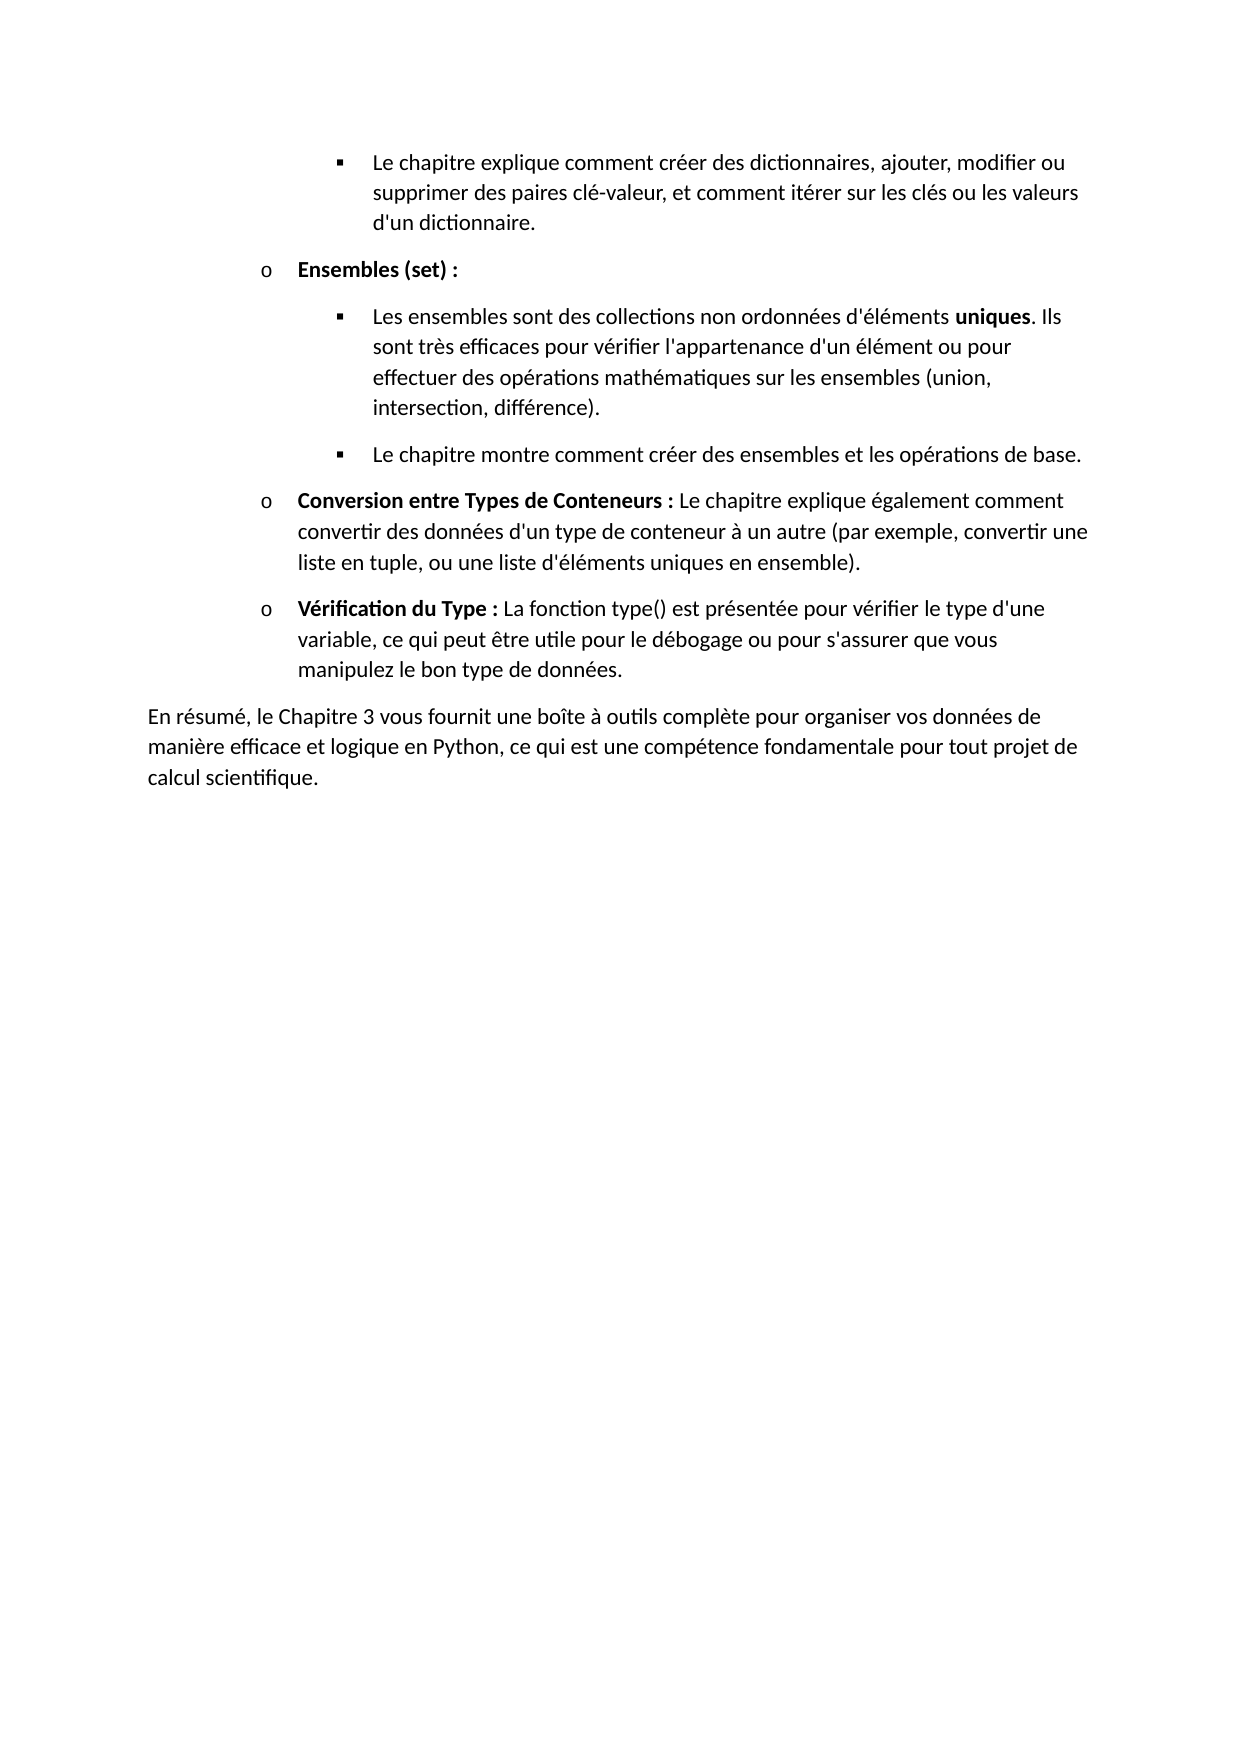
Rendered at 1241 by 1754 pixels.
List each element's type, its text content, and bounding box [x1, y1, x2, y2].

list Conversion entre Types de Conteneurs : Le chapitre explique également comment convertir des données d'un type de conteneur à un autre (par exemple, convertir une liste en tuple, ou une liste d'éléments uniques en ensemble). [260, 487, 1093, 576]
list Vérification du Type : La fonction type() est présentée pour vérifier le type d'une variable, ce qui peut être utile pour le débogage ou pour s'assurer que vous manipulez le bon type de données. [260, 594, 1093, 683]
list Les ensembles sont des collections non ordonnées d'éléments uniques. Ils sont très efficaces pour vérifier l'appartenance d'un élément ou pour effectuer des opérations mathématiques sur les ensembles (union, intersection, différence). [335, 302, 1093, 421]
list Le chapitre explique comment créer des dictionnaires, ajouter, modifier ou supprimer des paires clé-valeur, et comment itérer sur les clés ou les valeurs d'un dictionnaire. [335, 148, 1093, 236]
list Ensembles (set) : [260, 255, 1093, 283]
text En résumé, le Chapitre 3 vous fournit une boîte à outils complète pour organiser vos données de manière efficace et logique en Python, ce qui est une compétence fondamentale pour tout projet de calcul scientifique. [148, 702, 1093, 791]
list Le chapitre montre comment créer des ensembles et les opérations de base. [335, 440, 1093, 468]
